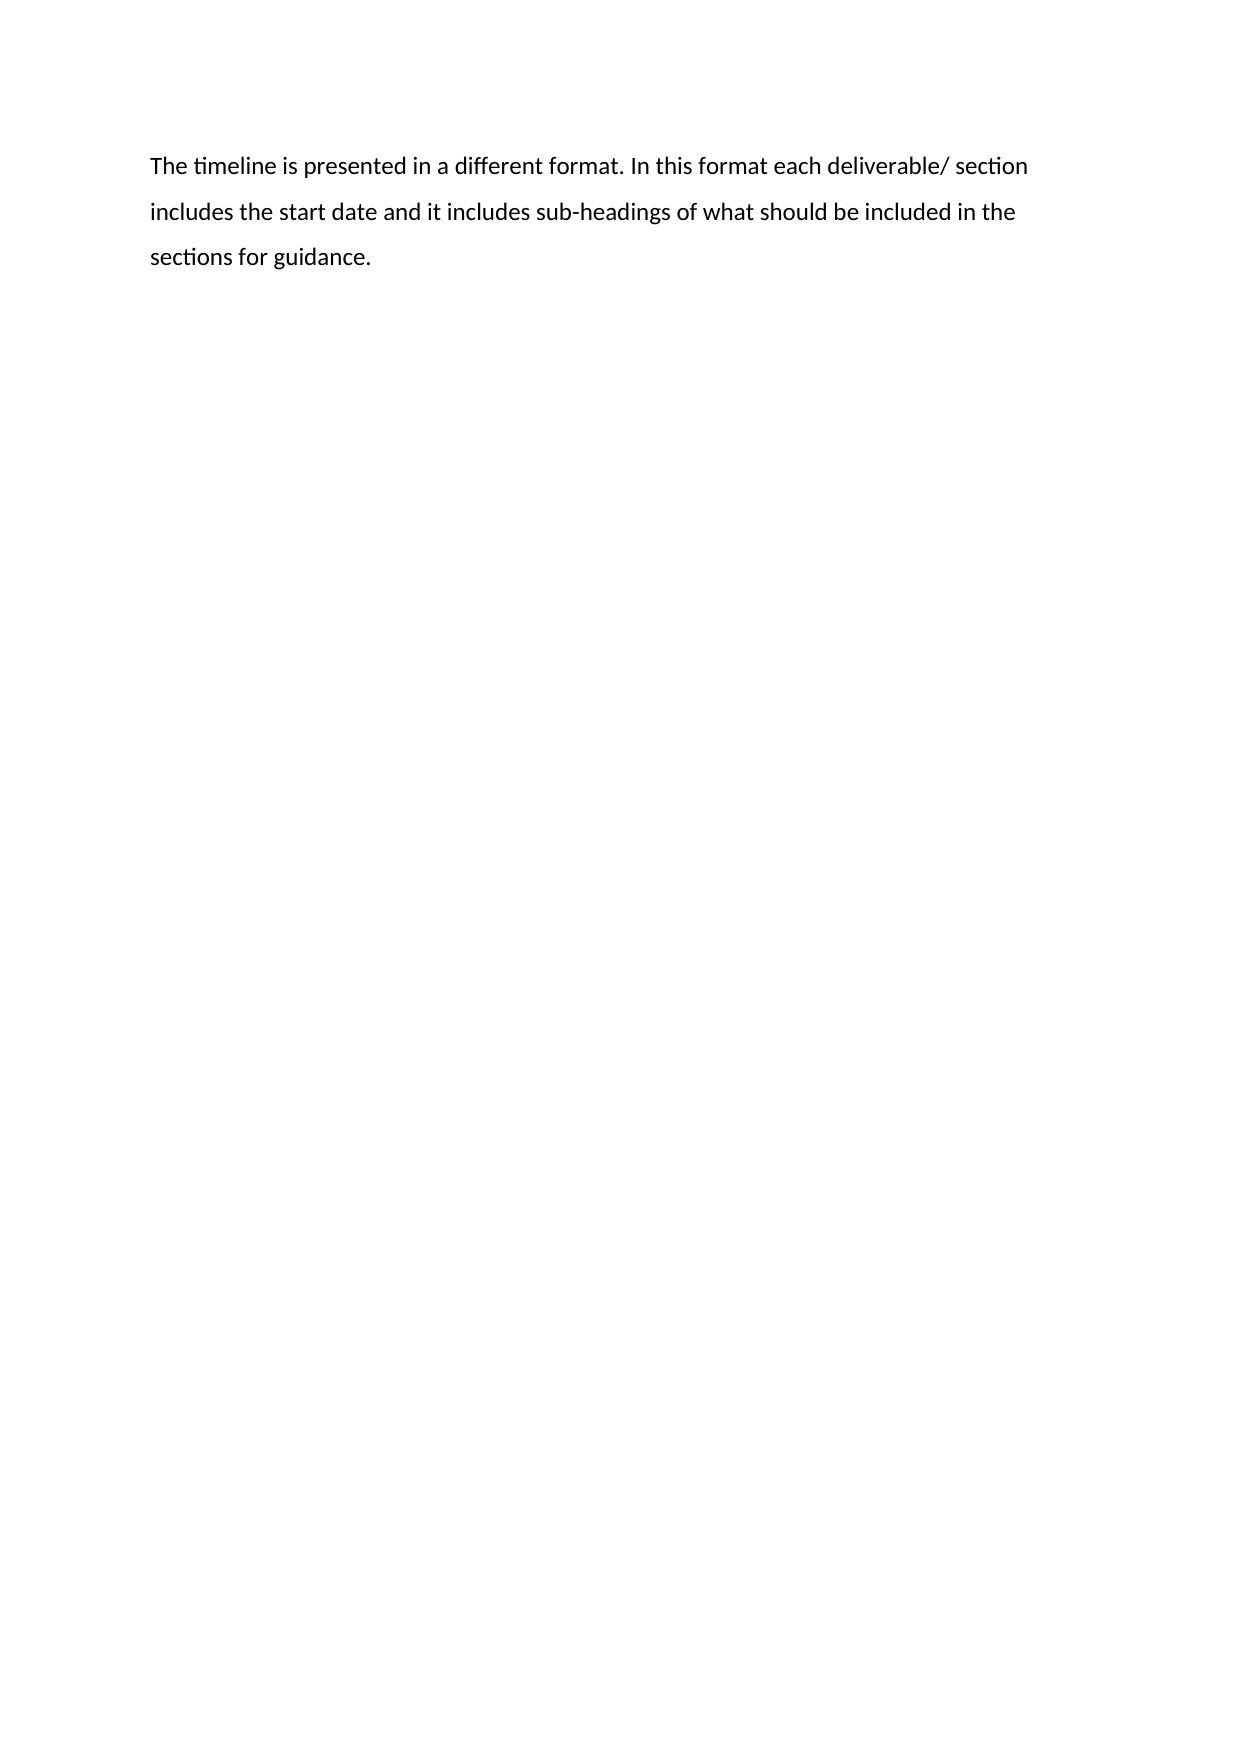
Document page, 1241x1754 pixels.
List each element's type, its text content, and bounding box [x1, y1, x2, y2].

text The timeline is presented in a different format. In this format each deliverable/ section includes the start date and it includes sub-headings of what should be included in the sections for guidance. [150, 150, 1090, 272]
